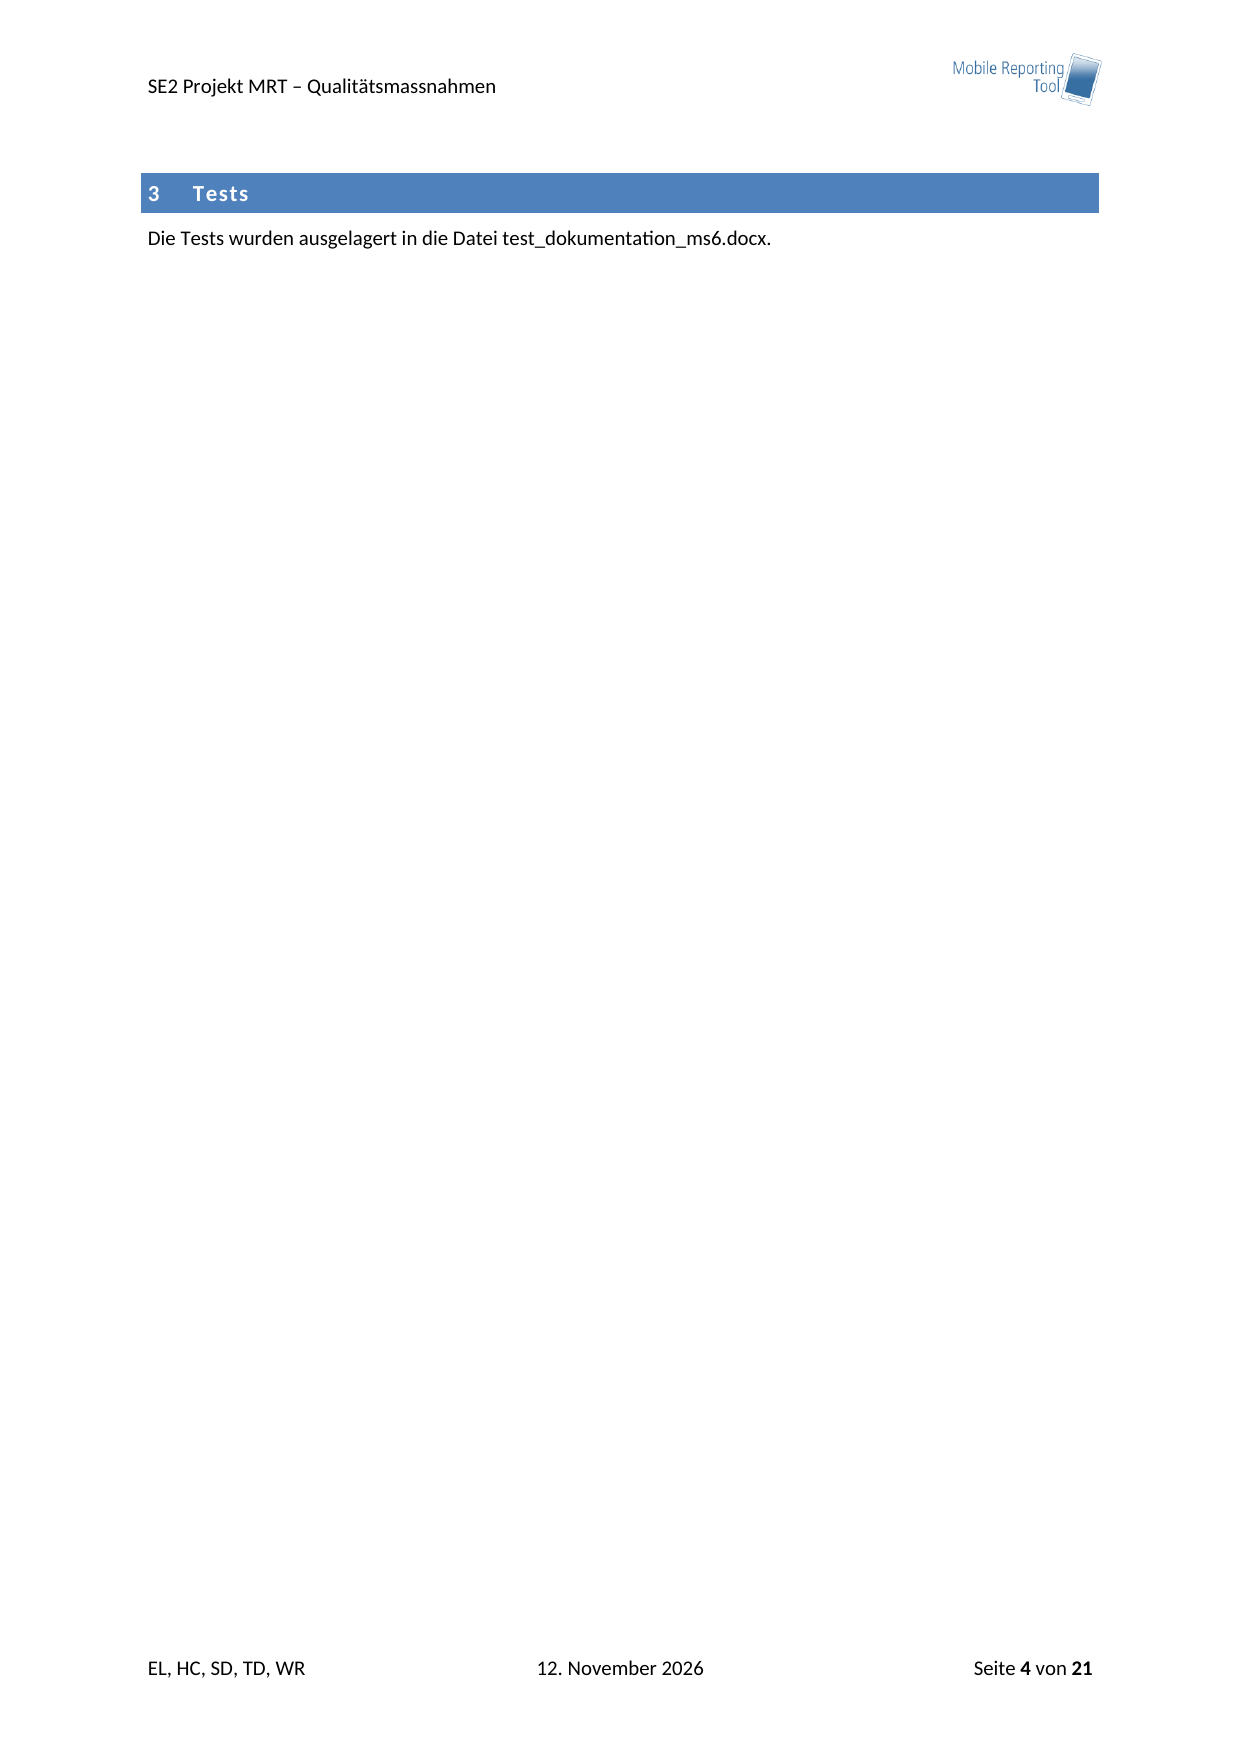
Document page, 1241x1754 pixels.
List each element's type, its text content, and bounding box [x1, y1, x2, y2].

picture [946, 48, 1103, 109]
text Die Tests wurden ausgelagert in die Datei test_dokumentation_ms6.docx. [148, 226, 1093, 251]
subtitle Tests [148, 179, 1093, 207]
